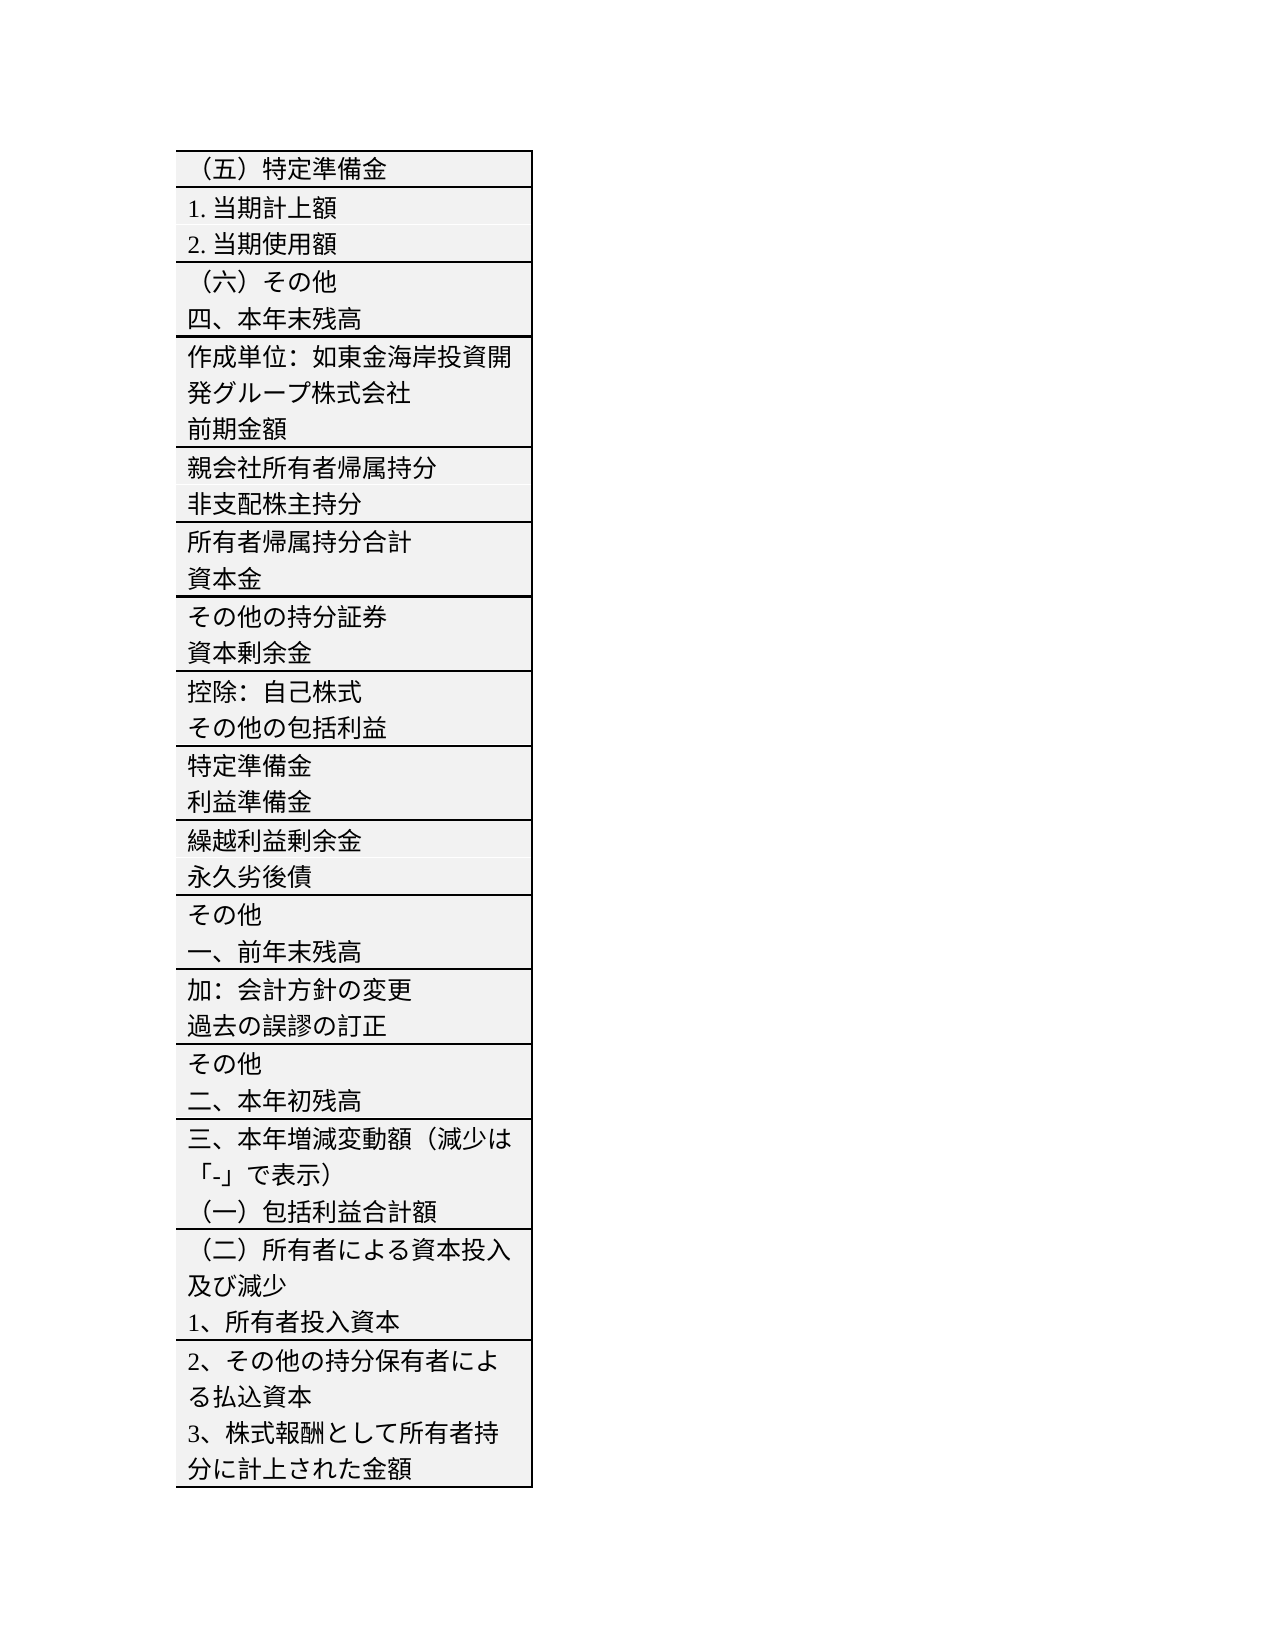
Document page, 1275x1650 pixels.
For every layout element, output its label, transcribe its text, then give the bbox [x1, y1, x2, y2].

table_cell （五）特定準備金 [176, 152, 531, 186]
table_cell 加：会計方針の変更 [176, 970, 531, 1007]
table_cell 二、本年初残高 [176, 1081, 531, 1117]
table_cell 作成単位：如東金海岸投資開発グループ株式会社 [176, 338, 531, 410]
table_cell 利益準備金 [176, 783, 531, 819]
table_cell 3、株式報酬として所有者持分に計上された金額 [176, 1414, 531, 1486]
table_cell （六）その他 [176, 263, 531, 299]
table_cell 永久劣後債 [176, 858, 531, 894]
table_cell 2. 当期使用額 [176, 225, 531, 261]
table_cell 資本金 [176, 559, 531, 595]
table_cell その他の持分証券 [176, 598, 531, 634]
table_cell 親会社所有者帰属持分 [176, 448, 531, 484]
table_cell 繰越利益剰余金 [176, 821, 531, 857]
table_cell 2、その他の持分保有者による払込資本 [176, 1341, 531, 1414]
table_cell 資本剰余金 [176, 634, 531, 670]
table_cell その他の包括利益 [176, 708, 531, 744]
table_cell 四、本年末残高 [176, 299, 531, 335]
table_cell 一、前年末残高 [176, 932, 531, 968]
table_cell その他 [176, 896, 531, 932]
table_cell 前期金額 [176, 410, 531, 446]
table_cell 非支配株主持分 [176, 485, 531, 521]
table_cell 所有者帰属持分合計 [176, 523, 531, 559]
table_cell 特定準備金 [176, 747, 531, 783]
table_cell 控除：自己株式 [176, 672, 531, 708]
table_cell その他 [176, 1045, 531, 1081]
table_cell （一）包括利益合計額 [176, 1192, 531, 1228]
table_cell 1. 当期計上額 [176, 188, 531, 224]
table_cell 過去の誤謬の訂正 [176, 1007, 531, 1043]
table_cell 三、本年増減変動額（減少は「-」で表示） [176, 1120, 531, 1192]
table_cell 1、所有者投入資本 [176, 1303, 531, 1339]
table_cell （二）所有者による資本投入及び減少 [176, 1230, 531, 1303]
